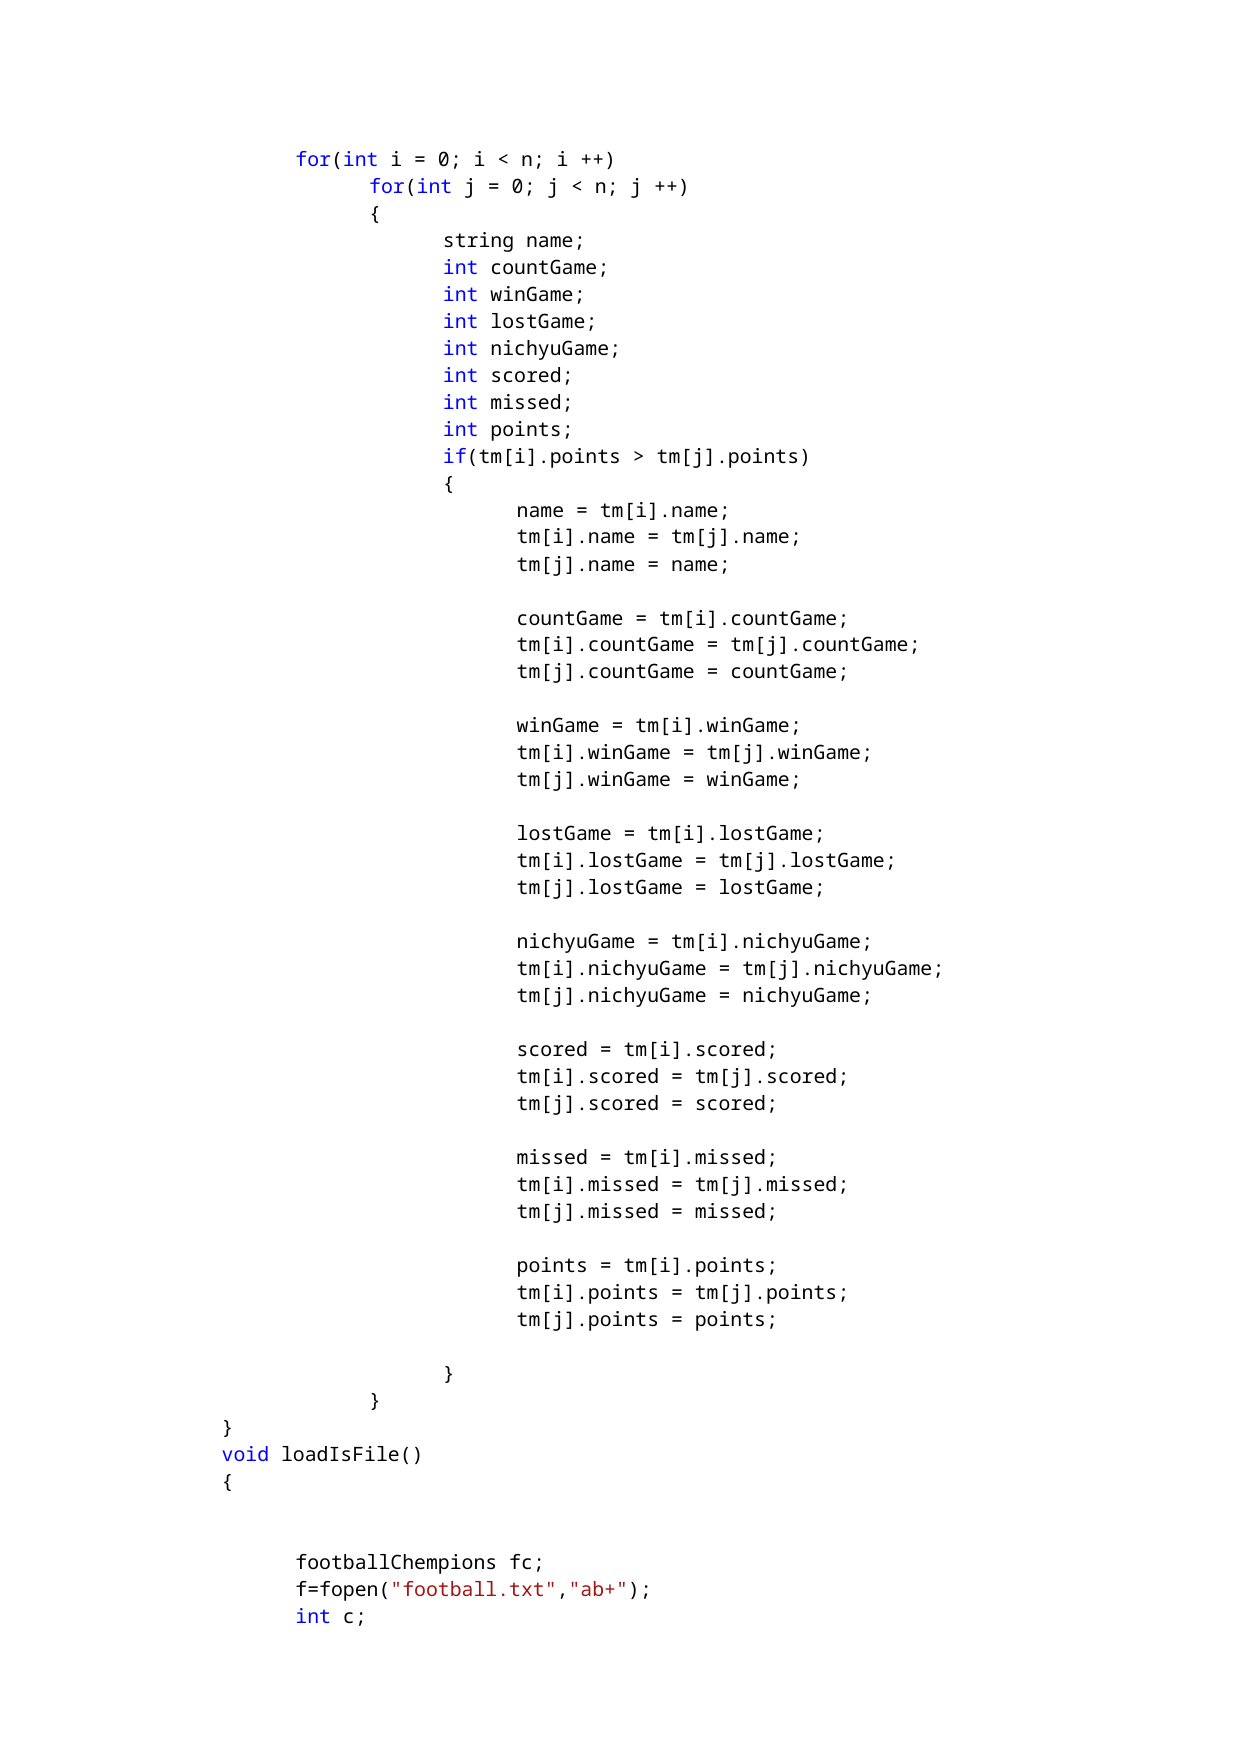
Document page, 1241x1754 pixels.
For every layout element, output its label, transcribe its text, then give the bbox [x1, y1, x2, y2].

text } [148, 1359, 1152, 1386]
text tm[i].lostGame = tm[j].lostGame; [148, 847, 1152, 873]
text tm[j].countGame = countGame; [148, 658, 1152, 685]
text for(int j = 0; j < n; j ++) [148, 172, 1152, 199]
text tm[i].winGame = tm[j].winGame; [148, 739, 1152, 766]
text int missed; [148, 388, 1152, 415]
text tm[i].points = tm[j].points; [148, 1278, 1152, 1305]
text name = tm[i].name; [148, 496, 1152, 523]
text footballChempions fc; [148, 1548, 1152, 1575]
text tm[j].points = points; [148, 1305, 1152, 1332]
text { [148, 199, 1152, 226]
text { [148, 1467, 1152, 1494]
text for(int i = 0; i < n; i ++) [148, 145, 1152, 172]
text { [148, 469, 1152, 496]
text tm[j].winGame = winGame; [148, 766, 1152, 793]
text int points; [148, 415, 1152, 442]
text } [148, 1386, 1152, 1413]
text tm[i].name = tm[j].name; [148, 523, 1152, 550]
text void loadIsFile() [148, 1440, 1152, 1467]
text int nichyuGame; [148, 334, 1152, 361]
text int lostGame; [148, 307, 1152, 334]
text int winGame; [148, 280, 1152, 307]
text } [148, 1413, 1152, 1440]
text winGame = tm[i].winGame; [148, 712, 1152, 739]
text scored = tm[i].scored; [148, 1035, 1152, 1062]
text tm[i].scored = tm[j].scored; [148, 1062, 1152, 1089]
text nichyuGame = tm[i].nichyuGame; [148, 927, 1152, 954]
text int scored; [148, 361, 1152, 388]
text int c; [148, 1602, 1152, 1629]
text tm[j].missed = missed; [148, 1197, 1152, 1224]
text tm[j].name = name; [148, 550, 1152, 577]
text int countGame; [148, 253, 1152, 280]
text tm[i].nichyuGame = tm[j].nichyuGame; [148, 954, 1152, 981]
text string name; [148, 226, 1152, 253]
text tm[i].missed = tm[j].missed; [148, 1170, 1152, 1197]
text f=fopen("football.txt","ab+"); [148, 1575, 1152, 1602]
text tm[j].lostGame = lostGame; [148, 873, 1152, 901]
text countGame = tm[i].countGame; [148, 604, 1152, 631]
text tm[i].countGame = tm[j].countGame; [148, 631, 1152, 658]
text tm[j].scored = scored; [148, 1089, 1152, 1116]
text points = tm[i].points; [148, 1251, 1152, 1278]
text if(tm[i].points > tm[j].points) [148, 442, 1152, 469]
text lostGame = tm[i].lostGame; [148, 819, 1152, 847]
text tm[j].nichyuGame = nichyuGame; [148, 981, 1152, 1008]
text missed = tm[i].missed; [148, 1143, 1152, 1170]
